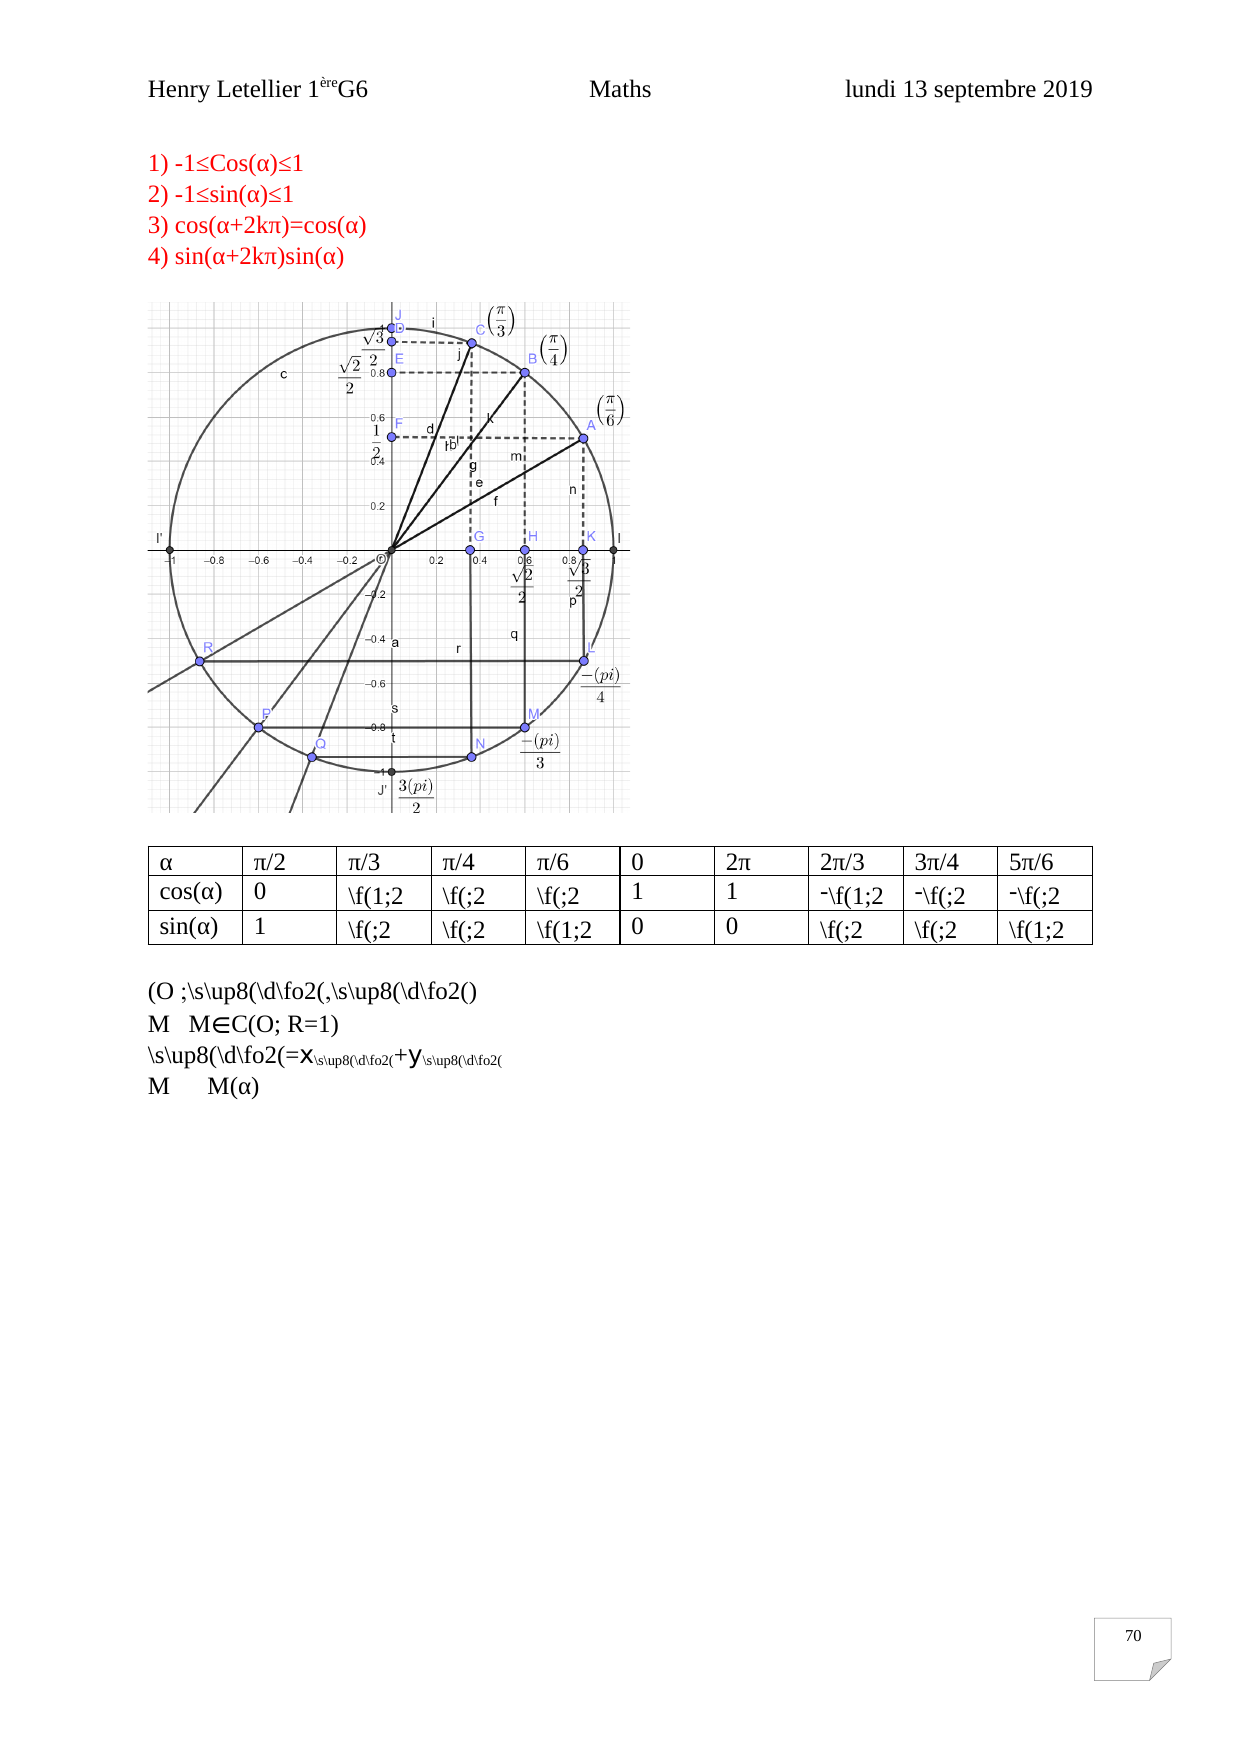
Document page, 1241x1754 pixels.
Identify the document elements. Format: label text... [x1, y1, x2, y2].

text 3) cos(α+2kπ)=cos(α) [148, 210, 1093, 238]
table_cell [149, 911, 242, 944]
text M M∈C(O; R=1) [148, 1007, 1093, 1037]
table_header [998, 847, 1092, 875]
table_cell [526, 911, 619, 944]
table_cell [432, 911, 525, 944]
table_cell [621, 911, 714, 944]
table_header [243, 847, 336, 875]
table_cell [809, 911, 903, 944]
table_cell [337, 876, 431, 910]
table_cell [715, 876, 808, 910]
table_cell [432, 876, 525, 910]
text 2) -1≤sin(α)≤1 [148, 179, 1093, 207]
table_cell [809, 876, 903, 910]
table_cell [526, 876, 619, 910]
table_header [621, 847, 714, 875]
text 1) -1≤Cos(α)≤1 [148, 148, 1093, 176]
text =x+y [148, 1040, 1093, 1069]
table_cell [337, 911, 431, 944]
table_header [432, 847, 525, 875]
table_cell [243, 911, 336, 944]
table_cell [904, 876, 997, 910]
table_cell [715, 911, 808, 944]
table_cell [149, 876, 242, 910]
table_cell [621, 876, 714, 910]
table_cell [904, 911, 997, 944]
text (O ;,) [148, 976, 1093, 1005]
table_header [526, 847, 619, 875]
text M M(α) [148, 1071, 1093, 1100]
text 4) sin(α+2kπ)sin(α) [148, 241, 1093, 269]
picture [147, 302, 631, 813]
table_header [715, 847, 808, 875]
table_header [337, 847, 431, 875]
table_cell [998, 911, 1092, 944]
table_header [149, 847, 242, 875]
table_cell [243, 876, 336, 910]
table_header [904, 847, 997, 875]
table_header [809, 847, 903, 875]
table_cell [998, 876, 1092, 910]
